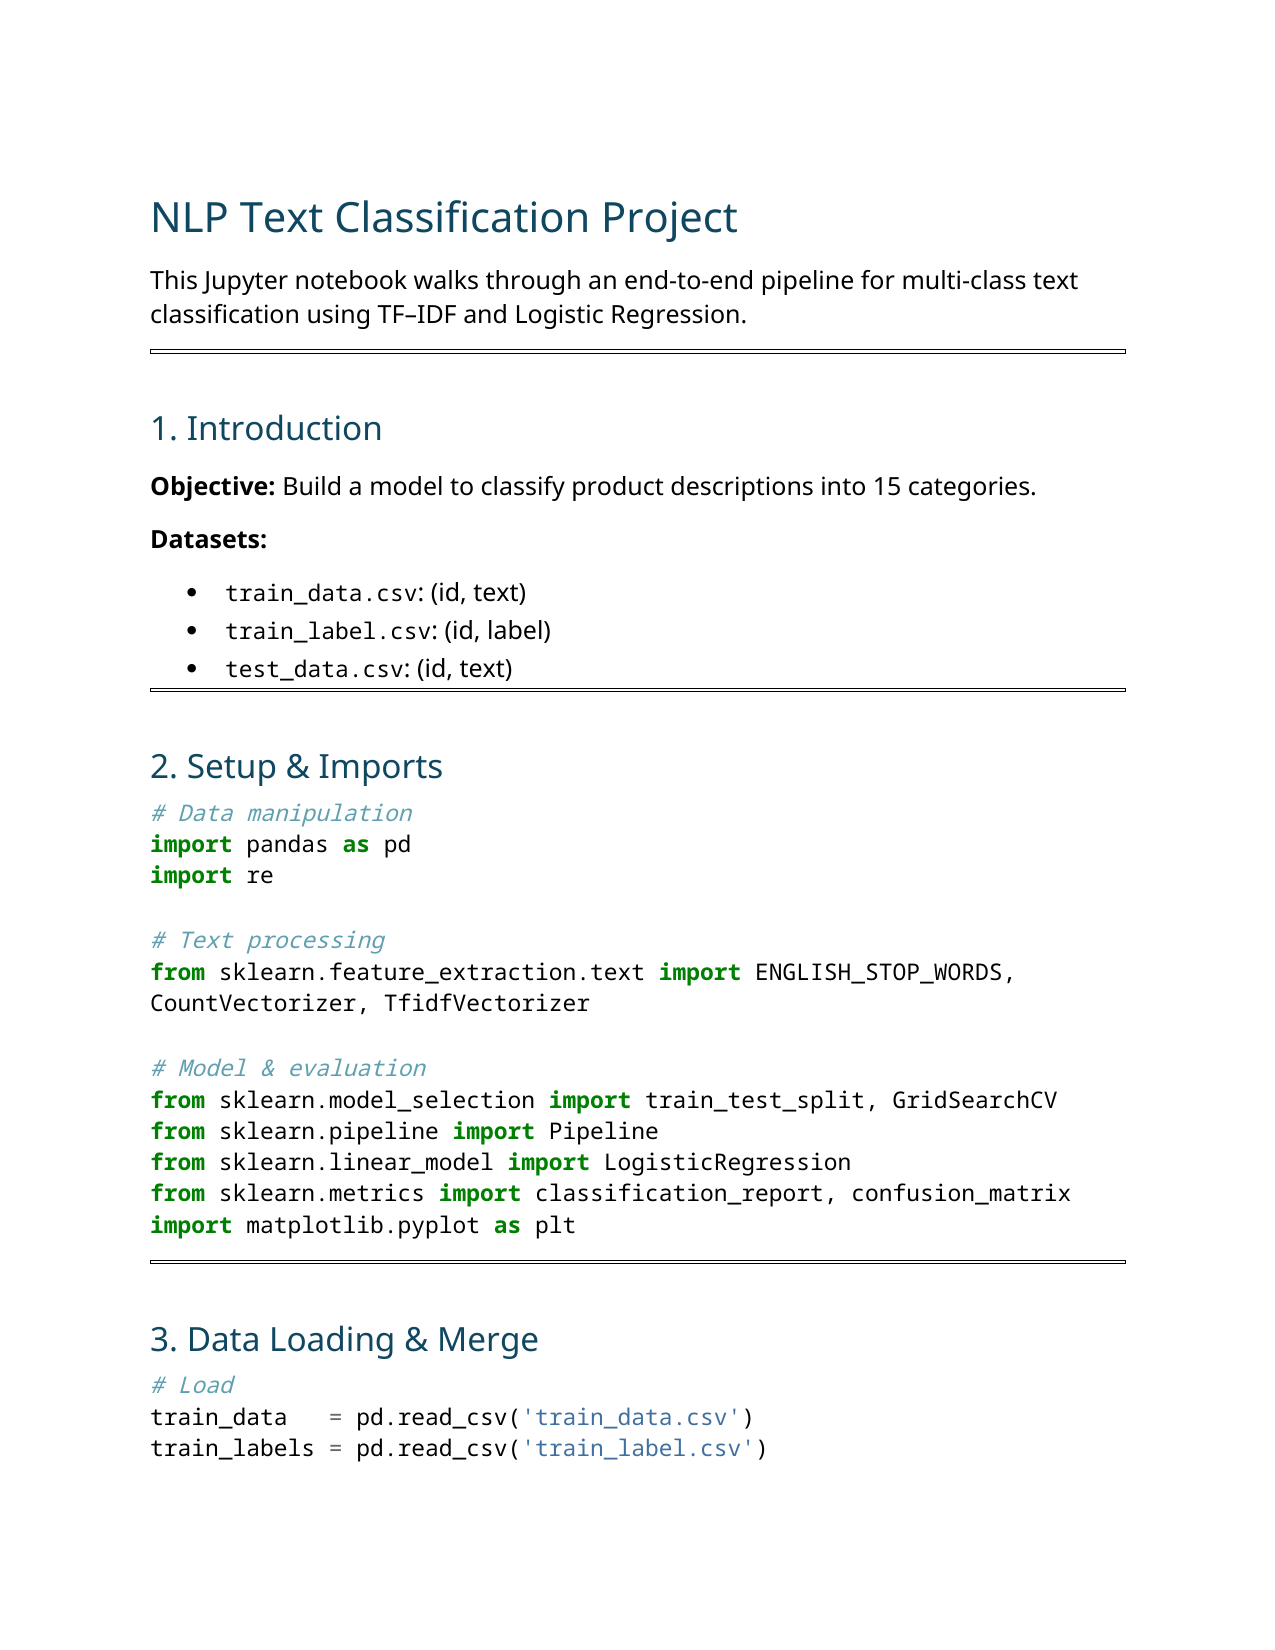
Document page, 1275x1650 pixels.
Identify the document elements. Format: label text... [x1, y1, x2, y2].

list test_data.csv: (id, text) [187, 650, 1125, 684]
text This Jupyter notebook walks through an end-to-end pipeline for multi-class text classification using TF–IDF and Logistic Regression. [150, 263, 1125, 331]
list train_label.csv: (id, label) [187, 612, 1125, 646]
subtitle 3. Data Loading & Merge [150, 1316, 1125, 1361]
subtitle NLP Text Classification Project [150, 187, 1125, 244]
subtitle 1. Introduction [150, 405, 1125, 450]
text # Data manipulation import pandas as pd import re # Text processing from sklearn.feature_extraction.text import ENGLISH_STOP_WORDS, CountVectorizer, TfidfVectorizer # Model & evaluation from sklearn.model_selection import train_test_split, GridSearchCV from sklearn.pipeline import Pipeline from sklearn.linear_model import LogisticRegression from sklearn.metrics import classification_report, confusion_matrix import matplotlib.pyplot as plt [150, 797, 1125, 1240]
subtitle 2. Setup & Imports [150, 743, 1125, 788]
list train_data.csv: (id, text) [187, 574, 1125, 609]
text Objective: Build a model to classify product descriptions into 15 categories. [150, 469, 1125, 503]
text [150, 1369, 1125, 1497]
text Datasets: [150, 522, 1125, 556]
